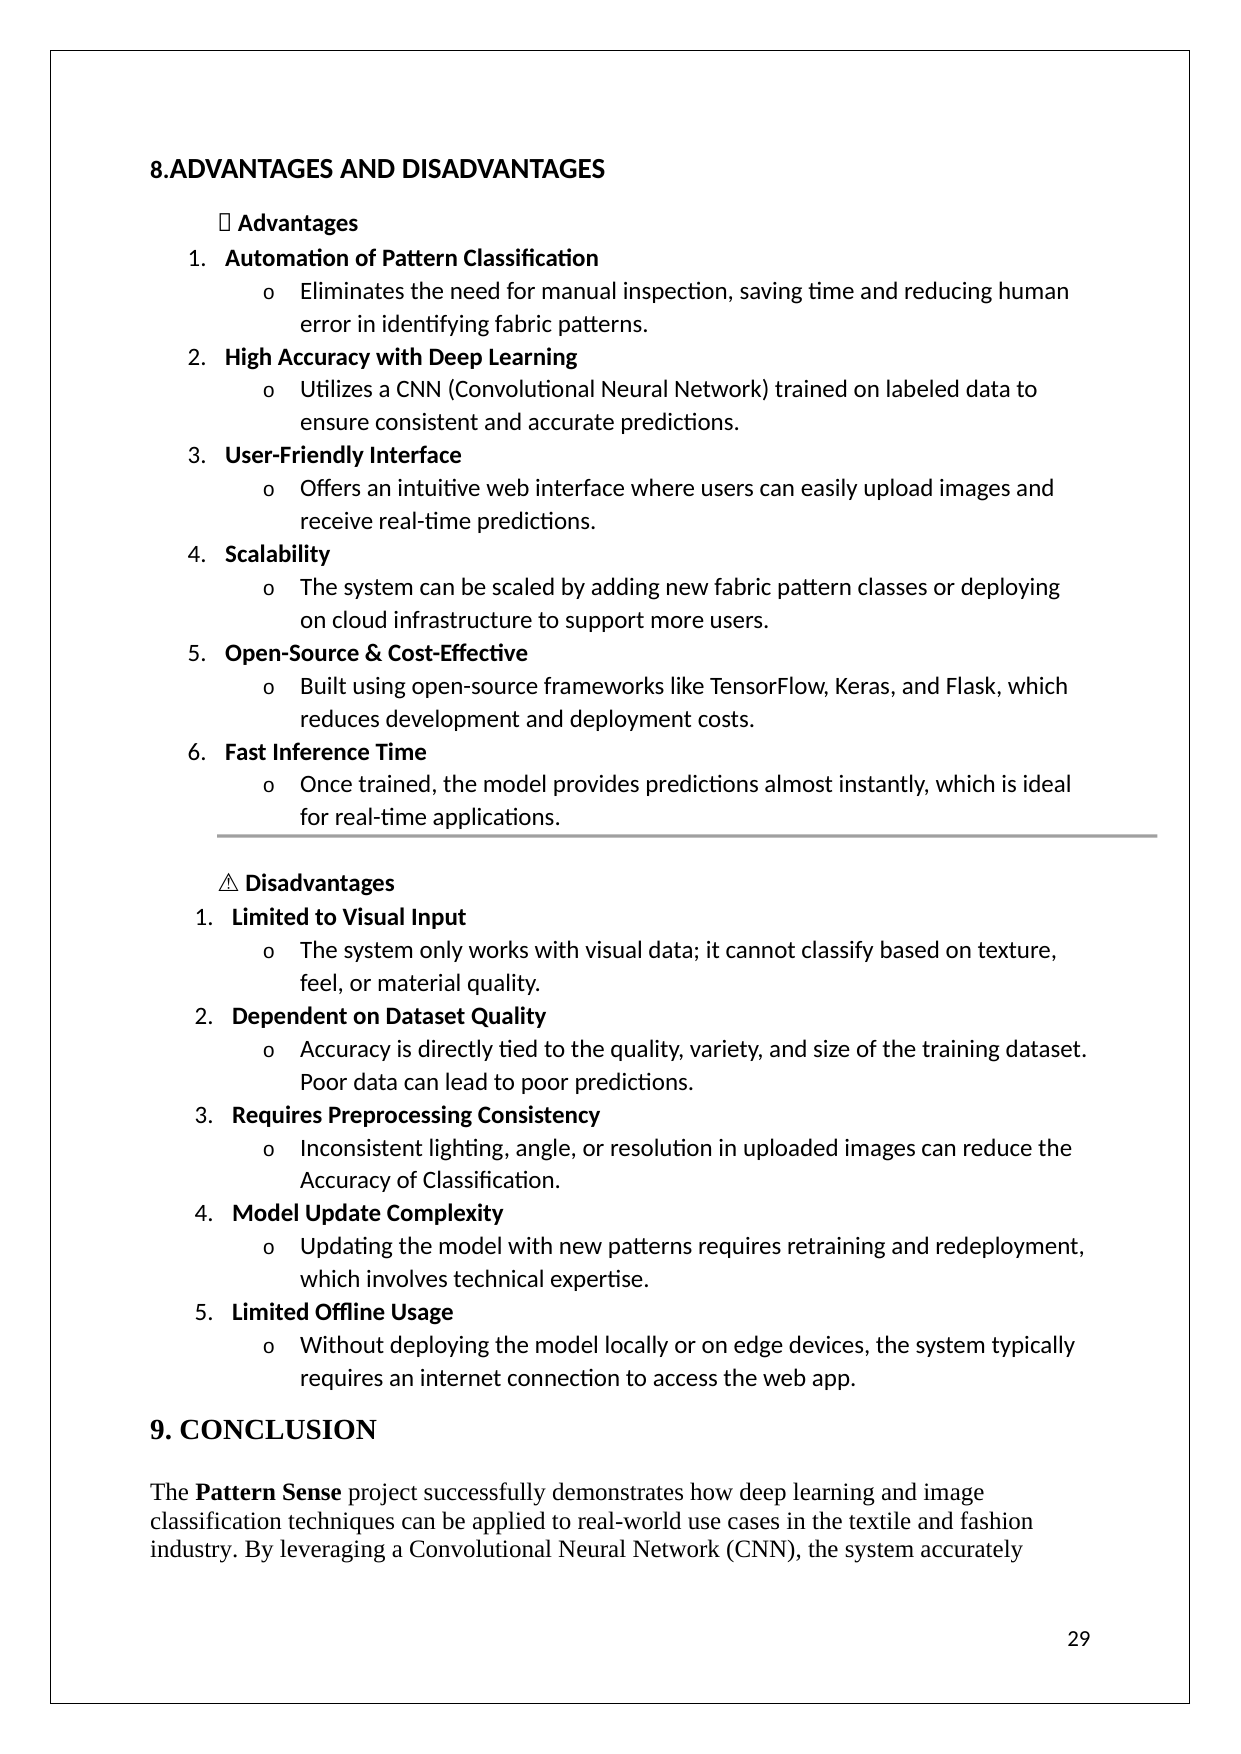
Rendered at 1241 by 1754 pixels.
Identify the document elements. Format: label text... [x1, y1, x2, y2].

list Automation of Pattern Classification [187, 242, 1090, 272]
list ⚠️ Disadvantages [217, 864, 1090, 899]
text 8.ADVANTAGES AND DISADVANTAGES [150, 150, 1090, 186]
list The system only works with visual data; it cannot classify based on texture, feel, or material quality. [262, 934, 1090, 998]
list Scalability [187, 538, 1090, 569]
list Dependent on Dataset Quality [194, 1000, 1090, 1031]
list Utilizes a CNN (Convolutional Neural Network) trained on labeled data to ensure consistent and accurate predictions. [262, 373, 1090, 437]
list Open-Source & Cost-Effective [187, 637, 1090, 667]
list ✅ Advantages [217, 205, 1090, 239]
list Limited to Visual Input [194, 901, 1090, 932]
list Requires Preprocessing Consistency [194, 1099, 1090, 1129]
list Built using open-source frameworks like TensorFlow, Keras, and Flask, which reduces development and deployment costs. [262, 670, 1090, 733]
list Offers an intuitive web interface where users can easily upload images and receive real-time predictions. [262, 472, 1090, 536]
list Once trained, the model provides predictions almost instantly, which is ideal for real-time applications. [262, 768, 1090, 832]
text 9. CONCLUSION [150, 1412, 1090, 1445]
list Without deploying the model locally or on edge devices, the system typically requires an internet connection to access the web app. [262, 1329, 1090, 1393]
list Fast Inference Time [187, 736, 1090, 766]
list The system can be scaled by adding new fabric pattern classes or deploying on cloud infrastructure to support more users. [262, 571, 1090, 634]
list Updating the model with new patterns requires retraining and redeployment, which involves technical expertise. [262, 1231, 1090, 1294]
list Inconsistent lighting, angle, or resolution in uploaded images can reduce the Accuracy of Classification. [262, 1132, 1090, 1195]
list Accuracy is directly tied to the quality, variety, and size of the training dataset. Poor data can lead to poor predictions. [262, 1033, 1090, 1096]
list Model Update Complexity [194, 1198, 1090, 1228]
list Limited Offline Usage [194, 1296, 1090, 1327]
list High Accuracy with Deep Learning [187, 341, 1090, 371]
list Eliminates the need for manual inspection, saving time and reducing human error in identifying fabric patterns. [262, 275, 1090, 338]
list User-Friendly Interface [187, 439, 1090, 470]
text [150, 1477, 1090, 1563]
